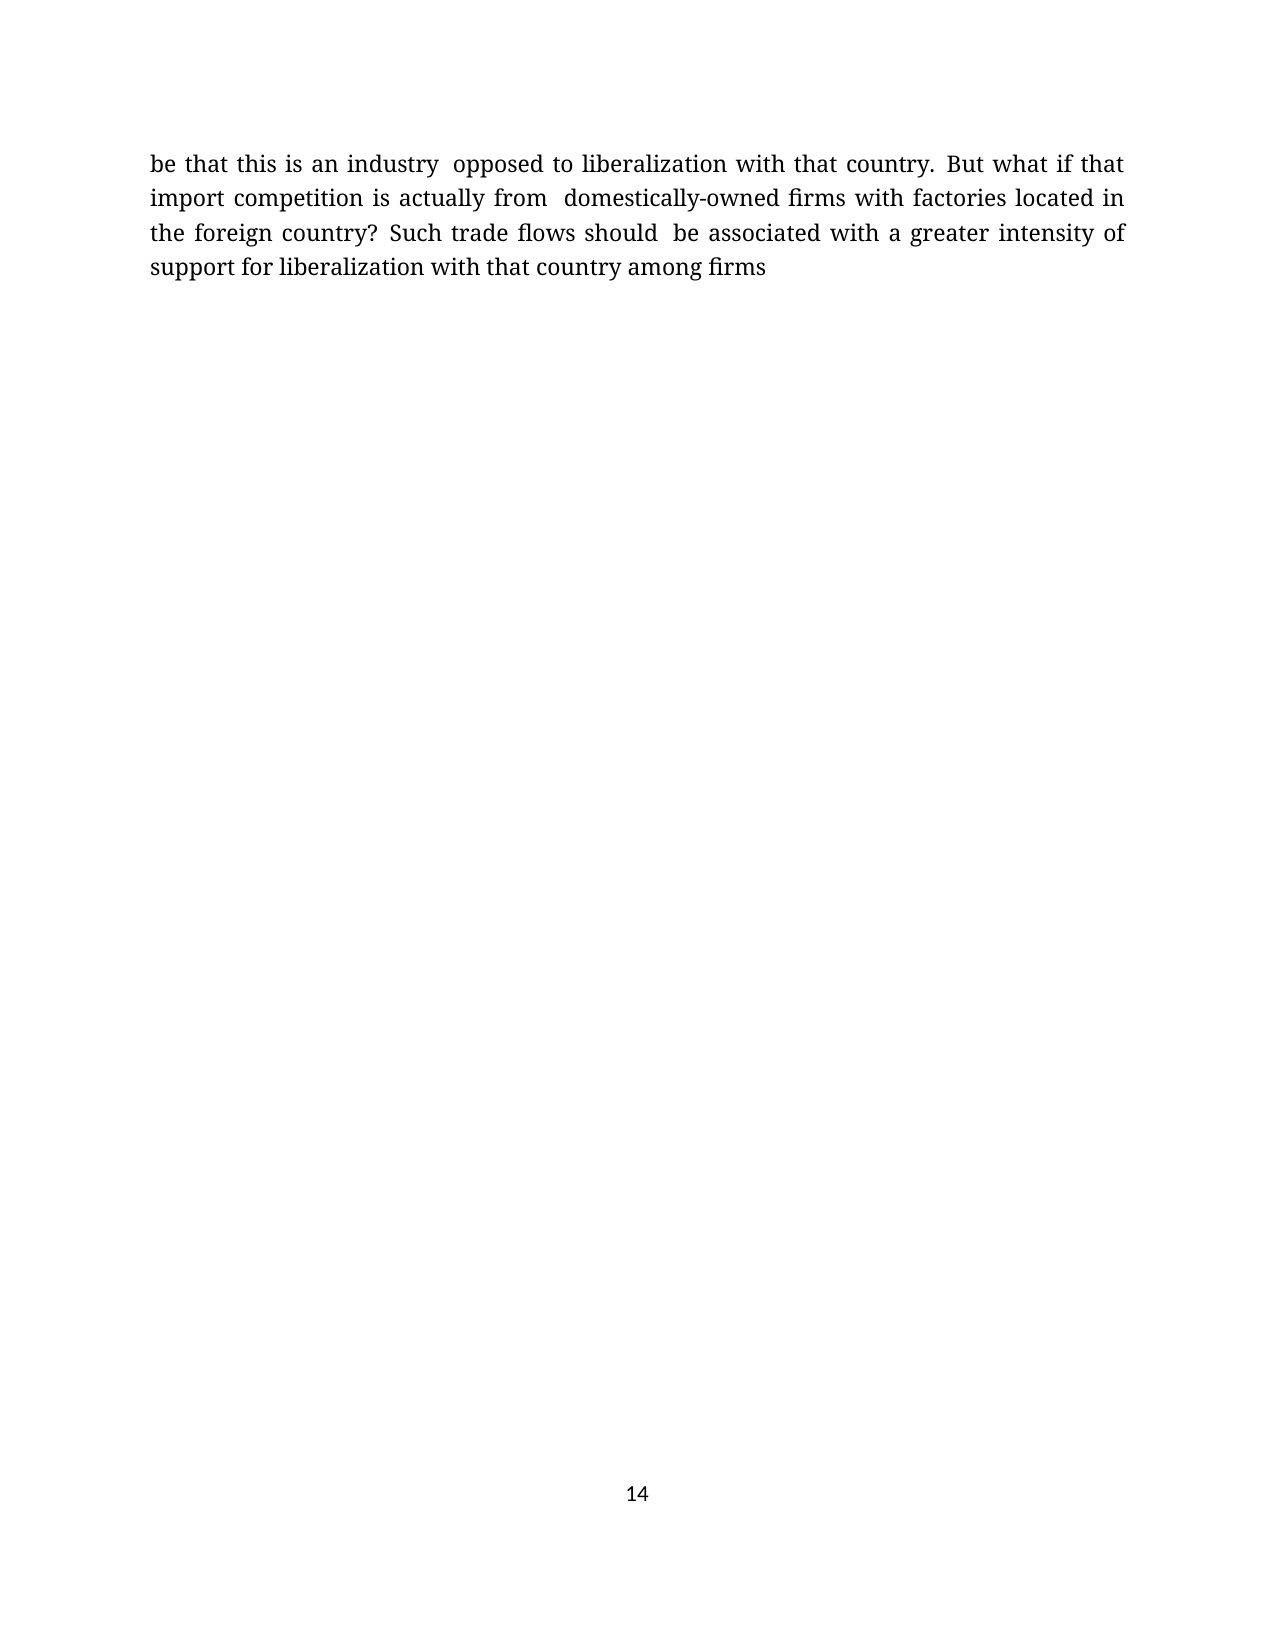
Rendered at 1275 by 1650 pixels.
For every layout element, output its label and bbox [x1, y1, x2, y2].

text [150, 148, 1125, 282]
